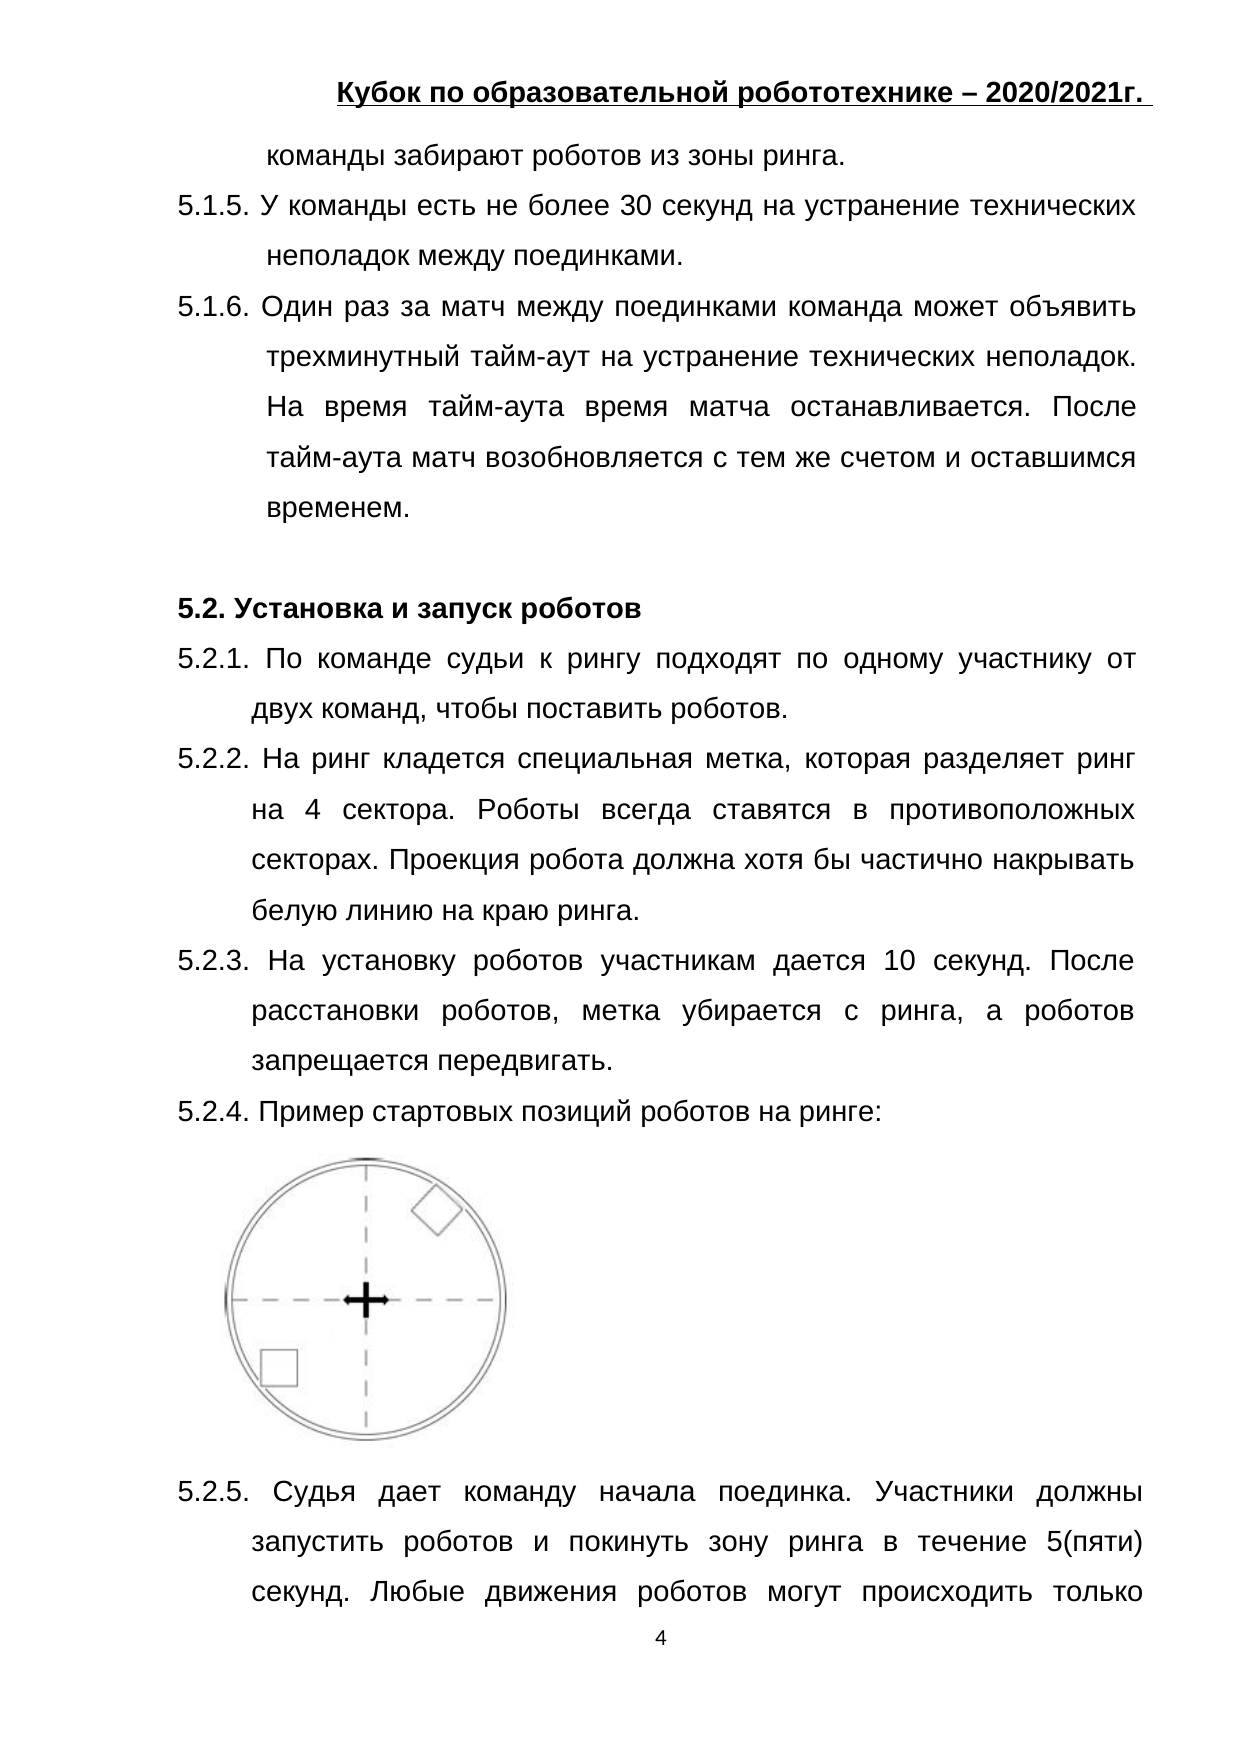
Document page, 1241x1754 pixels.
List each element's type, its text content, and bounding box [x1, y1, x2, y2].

text 5.2.3. На установку роботов участникам дается 10 секунд. После расстановки роботов, метка убирается с ринга, а роботов запрещается передвигать. [177, 943, 1136, 1077]
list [177, 138, 1144, 171]
text 5.1.5. У команды есть не более 30 секунд на устранение технических неполадок между поединками. [177, 188, 1138, 272]
text 5.2.4. Пример стартовых позиций роботов на ринге: [177, 1094, 1144, 1127]
text 5.2.1. По команде судьи к рингу подходят по одному участнику от двух команд, чтобы поставить роботов. [177, 641, 1138, 725]
text 5.2.2. На ринг кладется специальная метка, которая разделяет ринг на 4 сектора. Роботы всегда ставятся в противоположных секторах. Проекция робота должна хотя бы частично накрывать белую линию на краю ринга. [177, 742, 1136, 926]
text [177, 1474, 1144, 1608]
text 5.2. Установка и запуск роботов [177, 591, 1144, 624]
text 5.1.6. Один раз за матч между поединками команда может объявить трехминутный тайм-аут на устранение технических неполадок. На время тайм-аута время матча останавливается. После тайм-аута матч возобновляется с тем же счетом и оставшимся временем. [177, 289, 1138, 523]
picture [177, 1144, 576, 1460]
